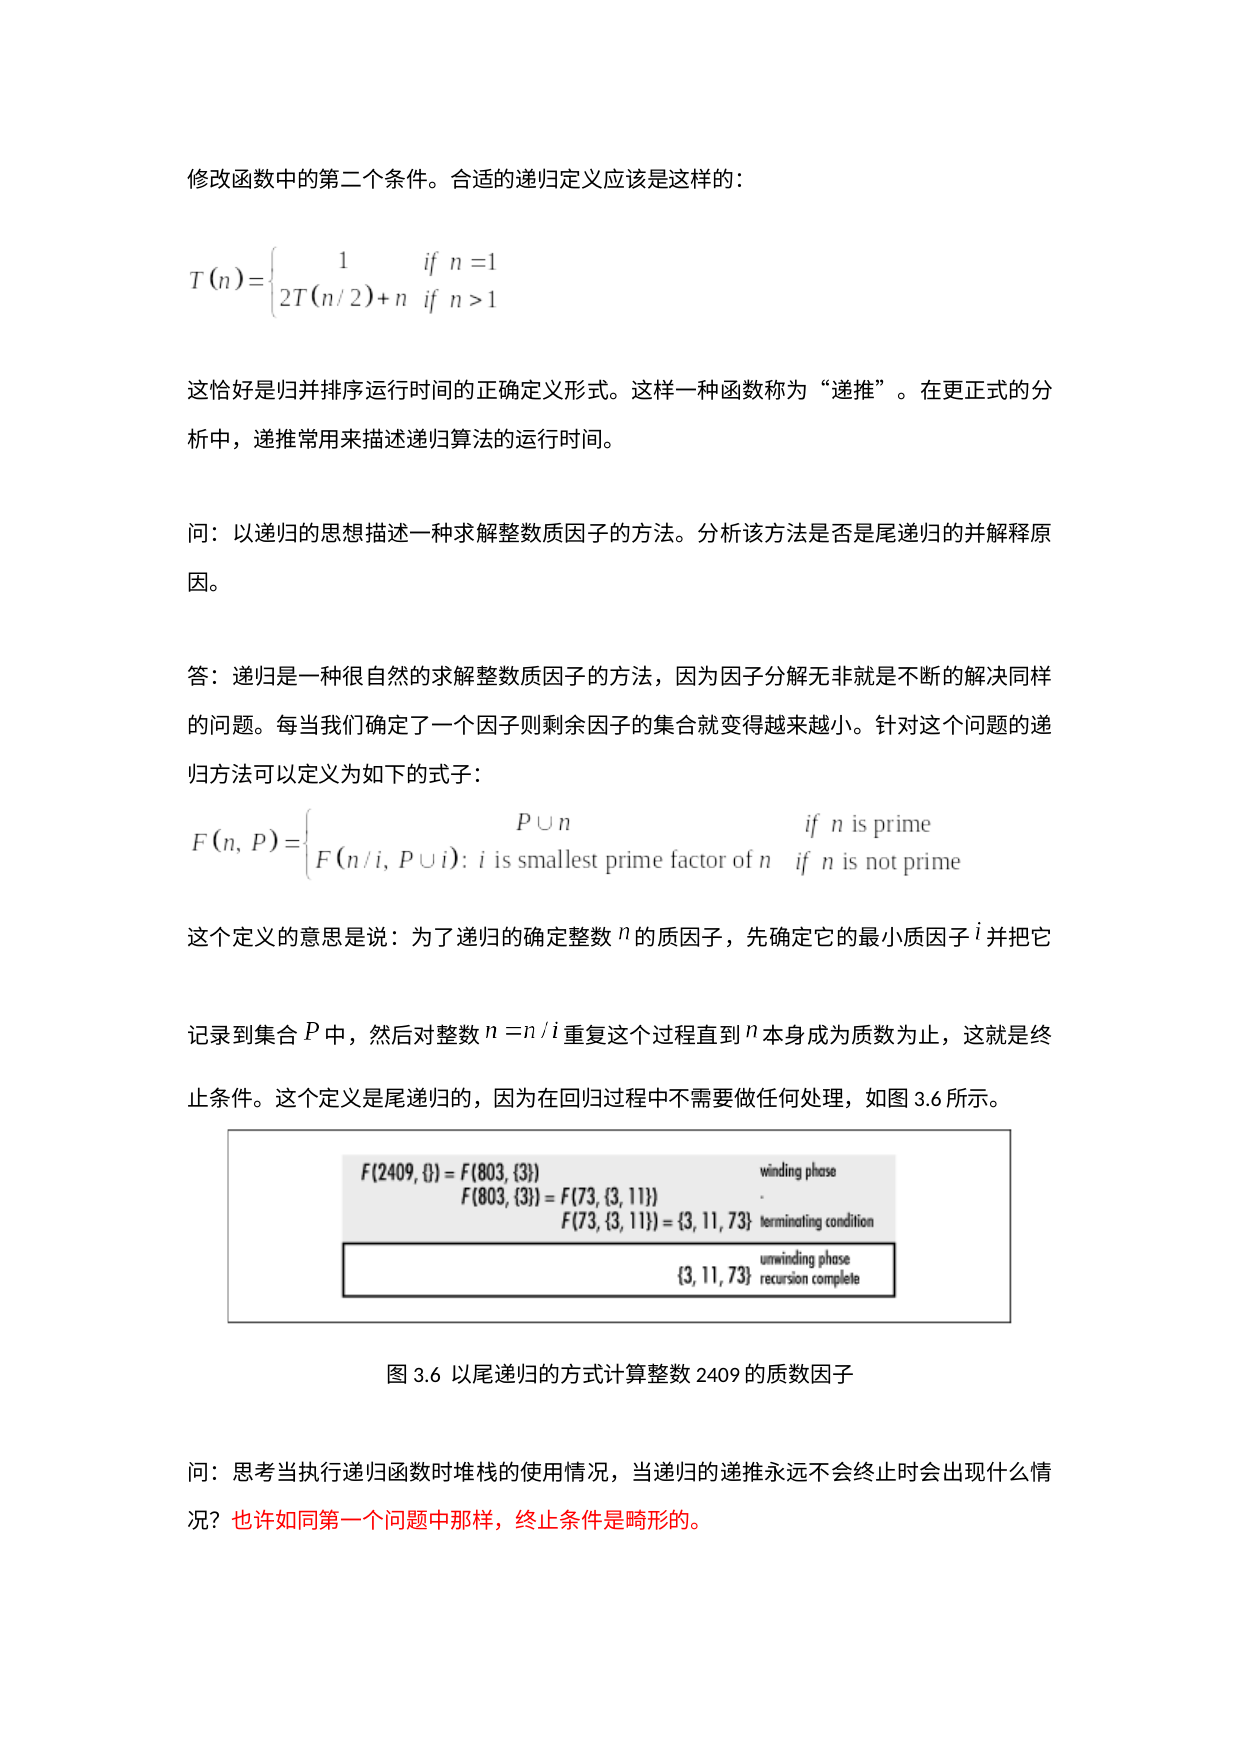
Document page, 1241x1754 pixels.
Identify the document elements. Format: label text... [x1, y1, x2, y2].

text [187, 162, 1053, 194]
text 这个定义的意思是说：为了递归的确定整数的质因子，先确定它的最小质因子并把它记录到集合中，然后对整数重复这个过程直到本身成为质数为止，这就是终止条件。这个定义是尾递归的，因为在回归过程中不需要做任何处理，如图3.6所示。 [187, 902, 1053, 1113]
picture [227, 1129, 1013, 1325]
text 问：思考当执行递归函数时堆栈的使用情况，当递归的递推永远不会终止时会出现什么情况？也许如同第一个问题中那样，终止条件是畸形的。 [187, 1454, 1053, 1535]
text 问：以递归的思想描述一种求解整数质因子的方法。分析该方法是否是尾递归的并解释原因。 [187, 516, 1053, 597]
text 答：递归是一种很自然的求解整数质因子的方法，因为因子分解无非就是不断的解决同样的问题。每当我们确定了一个因子则剩余因子的集合就变得越来越小。针对这个问题的递归方法可以定义为如下的式子： [187, 659, 1053, 789]
text 这恰好是归并排序运行时间的正确定义形式。这样一种函数称为“递推”。在更正式的分析中，递推常用来描述递归算法的运行时间。 [187, 373, 1053, 454]
text 图3.6 以尾递归的方式计算整数2409的质数因子 [187, 1357, 1053, 1389]
